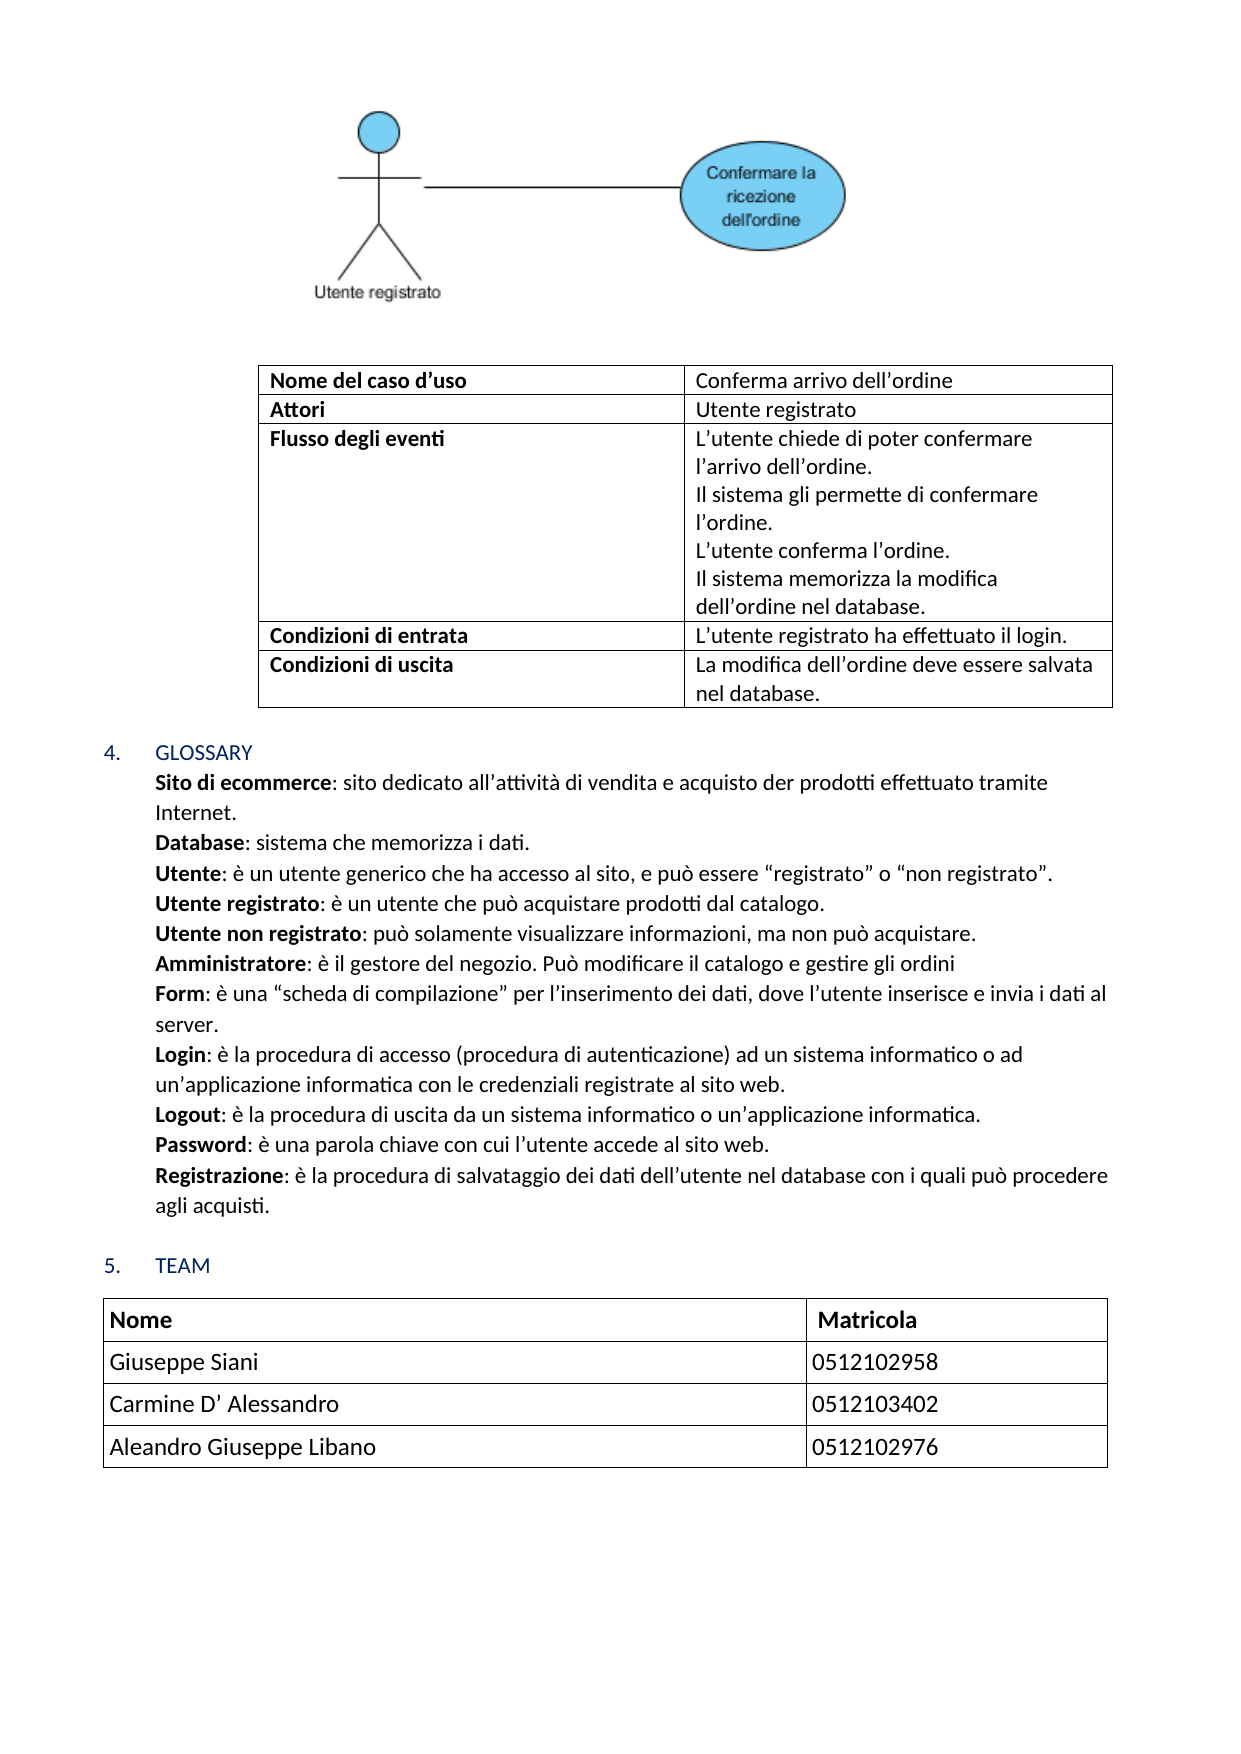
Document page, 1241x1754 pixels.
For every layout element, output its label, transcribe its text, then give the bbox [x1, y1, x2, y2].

table_cell L’utente chiede di poter confermare l’arrivo dell’ordine. Il sistema gli permette di confermare l’ordine. L’utente conferma l’ordine. Il sistema memorizza la modifica dell’ordine nel database. [685, 424, 1112, 621]
table_cell Giuseppe Siani [104, 1342, 806, 1383]
table_cell L’utente registrato ha effettuato il login. [685, 622, 1112, 649]
list Amministratore: è il gestore del negozio. Può modificare il catalogo e gestire gli ordini [155, 949, 1113, 977]
list Utente registrato: è un utente che può acquistare prodotti dal catalogo. [155, 889, 1113, 917]
table_cell Attori [259, 395, 684, 423]
table_header Conferma arrivo dell’ordine [685, 366, 1112, 394]
list Password: è una parola chiave con cui l’utente accede al sito web. [155, 1131, 1113, 1159]
list Logout: è la procedura di uscita da un sistema informatico o un’applicazione informatica. [155, 1100, 1113, 1128]
list TEAM [103, 1251, 1113, 1279]
table_cell Utente registrato [685, 395, 1112, 423]
list GLOSSARY [103, 738, 1113, 766]
list Utente: è un utente generico che ha accesso al sito, e può essere “registrato” o “non registrato”. [155, 859, 1113, 887]
table_cell 0512102958 [807, 1342, 1107, 1383]
list Registrazione: è la procedura di salvataggio dei dati dell’utente nel database con i quali può procedere agli acquisti. [155, 1161, 1113, 1219]
list Sito di ecommerce: sito dedicato all’attività di vendita e acquisto der prodotti effettuato tramite Internet. [155, 768, 1113, 826]
table_cell Condizioni di entrata [259, 622, 684, 649]
table_cell Aleandro Giuseppe Libano [104, 1426, 806, 1467]
table_header Nome del caso d’uso [259, 366, 684, 394]
picture [258, 77, 921, 347]
table_cell Flusso degli eventi [259, 424, 684, 621]
list Form: è una “scheda di compilazione” per l’inserimento dei dati, dove l’utente inserisce e invia i dati al server. [155, 979, 1113, 1038]
table_cell 0512102976 [807, 1426, 1107, 1467]
table_cell Condizioni di uscita [259, 651, 684, 707]
list Utente non registrato: può solamente visualizzare informazioni, ma non può acquistare. [155, 919, 1113, 947]
table_header Nome [104, 1299, 806, 1341]
list Database: sistema che memorizza i dati. [155, 828, 1113, 857]
table_cell Carmine D’ Alessandro [104, 1384, 806, 1425]
table_cell La modifica dell’ordine deve essere salvata nel database. [685, 651, 1112, 707]
table_header Matricola [807, 1299, 1107, 1341]
table_cell 0512103402 [807, 1384, 1107, 1425]
list Login: è la procedura di accesso (procedura di autenticazione) ad un sistema informatico o ad un’applicazione informatica con le credenziali registrate al sito web. [155, 1040, 1113, 1098]
